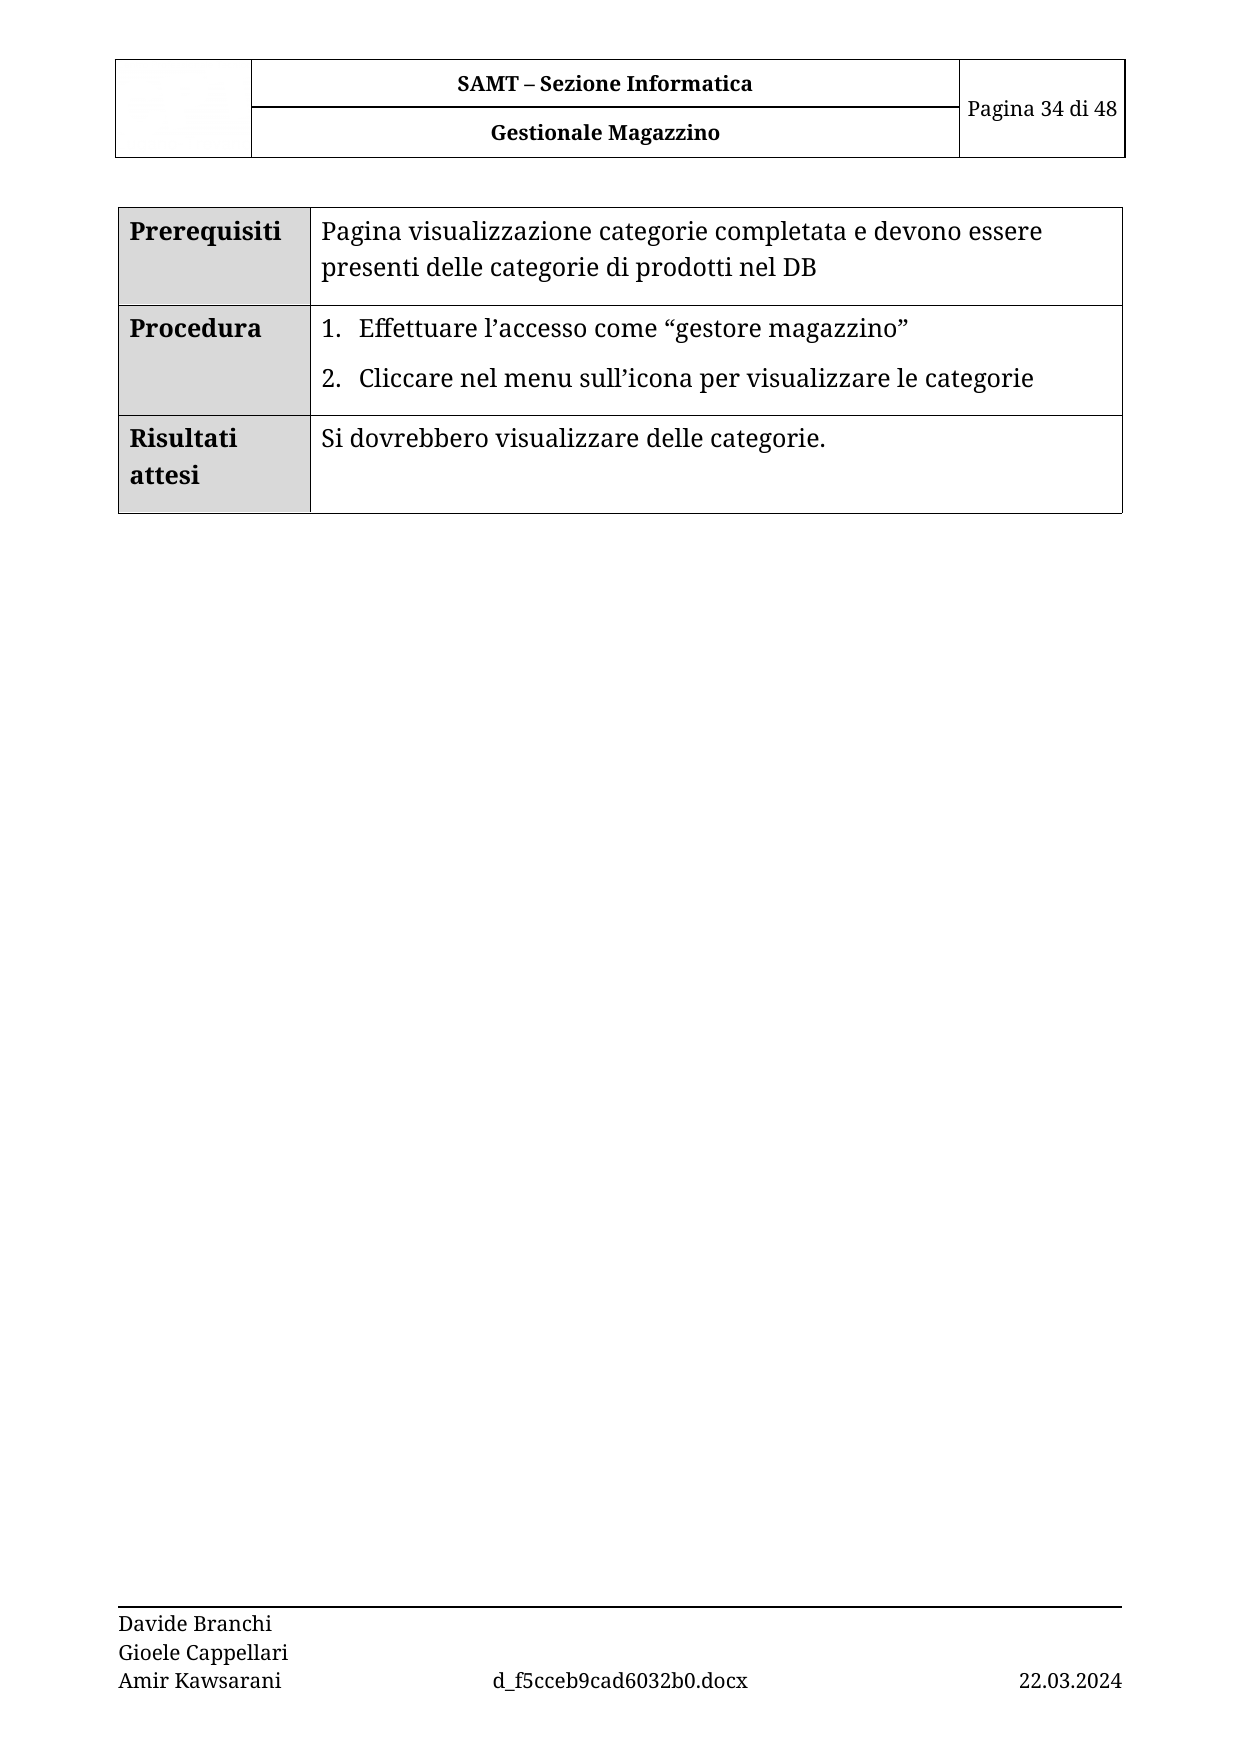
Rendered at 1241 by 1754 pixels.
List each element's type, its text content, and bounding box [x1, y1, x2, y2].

table_cell Pagina visualizzazione categorie completata e devono essere presenti delle categorie di prodotti nel DB [311, 208, 1122, 304]
table_cell Prerequisiti [119, 208, 310, 304]
table_cell Procedura [119, 306, 310, 415]
table_cell Si dovrebbero visualizzare delle categorie. [311, 416, 1122, 512]
table_cell Risultati attesi [119, 416, 310, 512]
table_cell Effettuare l’accesso come “gestore magazzino” Cliccare nel menu sull’icona per visualizzare le categorie [311, 306, 1122, 415]
picture [115, 60, 251, 157]
